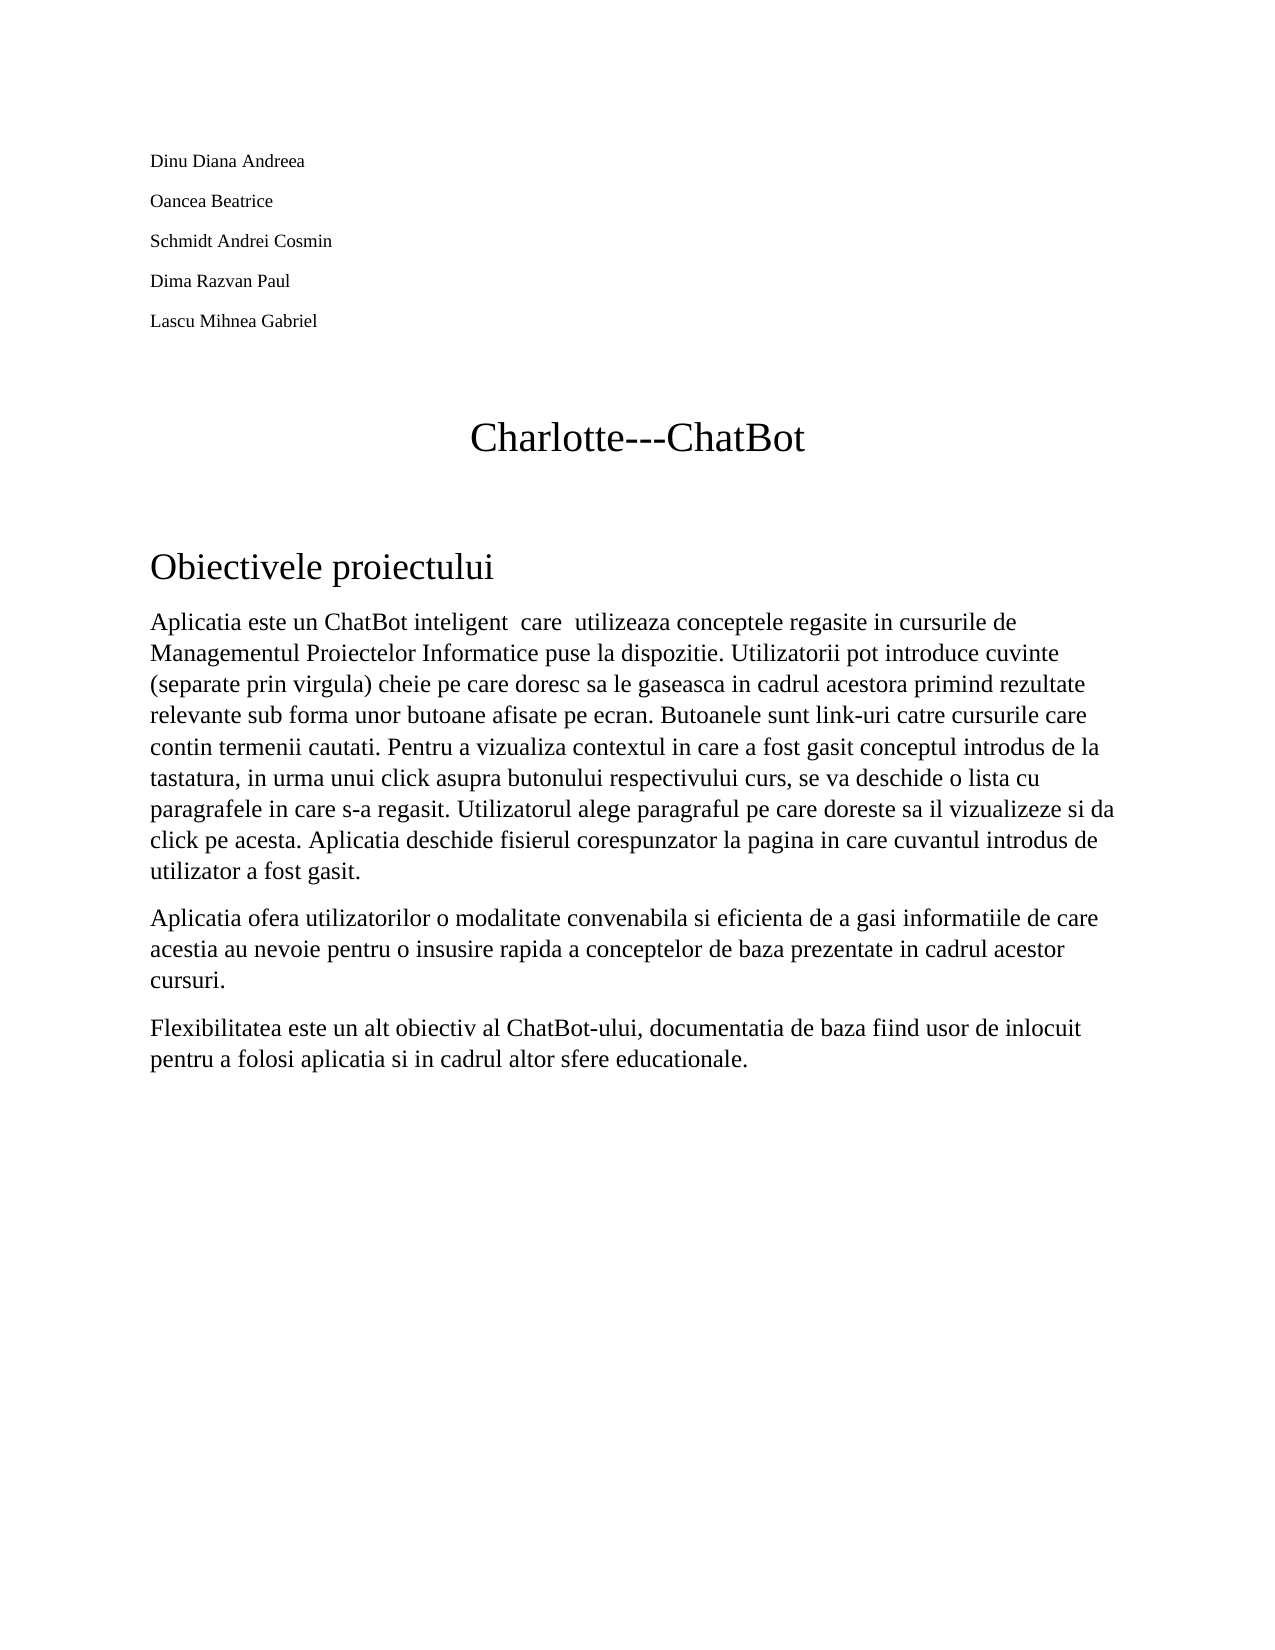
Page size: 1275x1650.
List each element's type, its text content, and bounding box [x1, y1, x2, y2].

text Dima Razvan Paul [150, 270, 1125, 291]
text Dinu Diana Andreea [150, 150, 1125, 172]
text Aplicatia este un ChatBot inteligent care utilizeaza conceptele regasite in cursurile de Managementul Proiectelor Informatice puse la dispozitie. Utilizatorii pot introduce cuvinte (separate prin virgula) cheie pe care doresc sa le gaseasca in cadrul acestora primind rezultate relevante sub forma unor butoane afisate pe ecran. Butoanele sunt link-uri catre cursurile care contin termenii cautati. Pentru a vizualiza contextul in care a fost gasit conceptul introdus de la tastatura, in urma unui click asupra butonului respectivului curs, se va deschide o lista cu paragrafele in care s-a regasit. Utilizatorul alege paragraful pe care doreste sa il vizualizeze si da click pe acesta. Aplicatia deschide fisierul corespunzator la pagina in care cuvantul introdus de utilizator a fost gasit. [150, 607, 1125, 884]
text Charlotte---ChatBot [150, 413, 1125, 461]
text Lascu Mihnea Gabriel [150, 309, 1125, 331]
text Obiectivele proiectului [150, 544, 1125, 587]
text Flexibilitatea este un alt obiectiv al ChatBot-ului, documentatia de baza fiind usor de inlocuit pentru a folosi aplicatia si in cadrul altor sfere educationale. [150, 1013, 1125, 1073]
text Oancea Beatrice [150, 190, 1125, 211]
text Aplicatia ofera utilizatorilor o modalitate convenabila si eficienta de a gasi informatiile de care acestia au nevoie pentru o insusire rapida a conceptelor de baza prezentate in cadrul acestor cursuri. [150, 903, 1125, 994]
text Schmidt Andrei Cosmin [150, 230, 1125, 251]
